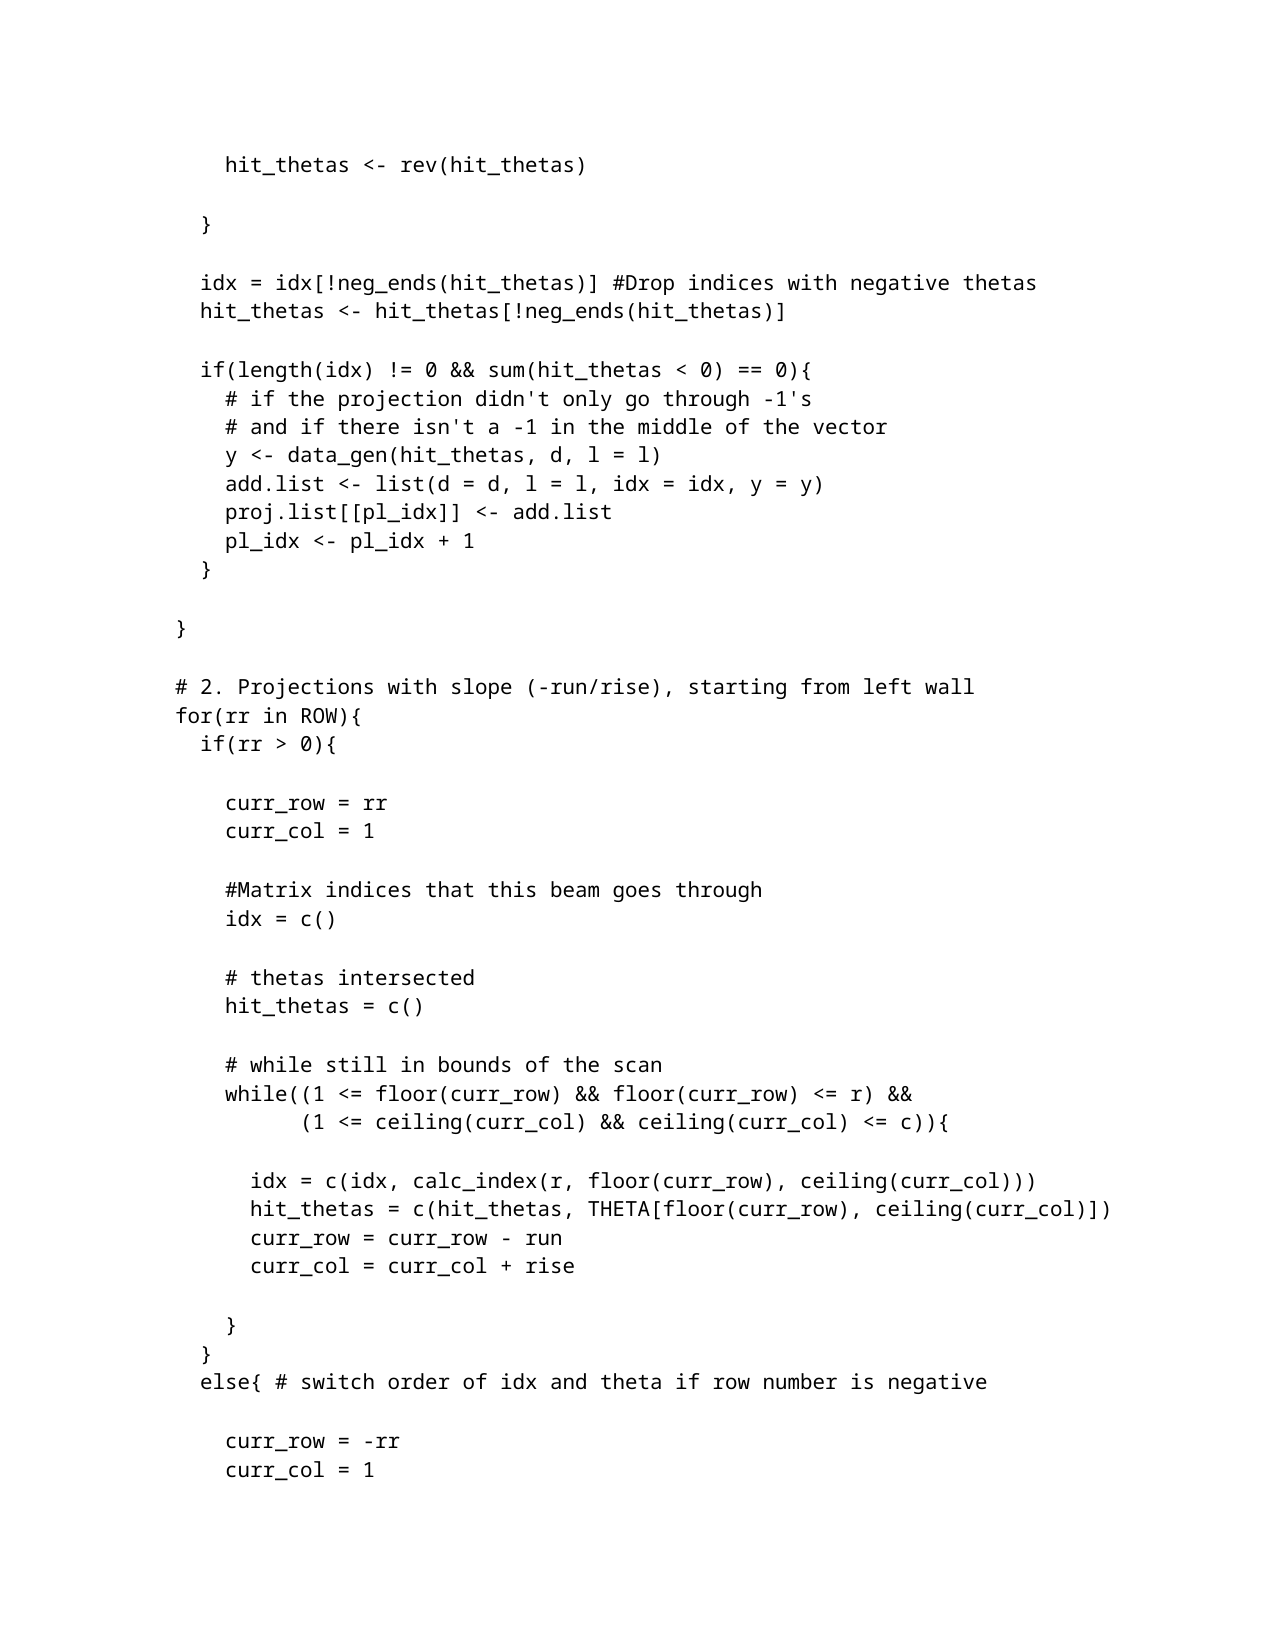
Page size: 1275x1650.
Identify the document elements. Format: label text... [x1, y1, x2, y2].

text curr_col = curr_col + rise [150, 1251, 1125, 1280]
text curr_row = -rr [150, 1426, 1125, 1455]
text # while still in bounds of the scan [150, 1050, 1125, 1079]
text hit_thetas = c() [150, 991, 1125, 1020]
text } [150, 1310, 1125, 1339]
text # if the projection didn't only go through -1's [150, 384, 1125, 412]
text if(rr > 0){ [150, 729, 1125, 758]
text proj.list[[pl_idx]] <- add.list [150, 497, 1125, 526]
text curr_col = 1 [150, 1455, 1125, 1483]
text idx = c() [150, 904, 1125, 932]
text # and if there isn't a -1 in the middle of the vector [150, 412, 1125, 441]
text } [150, 209, 1125, 237]
text } [150, 554, 1125, 583]
text curr_col = 1 [150, 817, 1125, 845]
text hit_thetas <- hit_thetas[!neg_ends(hit_thetas)] [150, 296, 1125, 325]
text idx = idx[!neg_ends(hit_thetas)] #Drop indices with negative thetas [150, 268, 1125, 296]
text (1 <= ceiling(curr_col) && ceiling(curr_col) <= c)){ [150, 1107, 1125, 1136]
text } [150, 613, 1125, 642]
text pl_idx <- pl_idx + 1 [150, 526, 1125, 554]
text curr_row = curr_row - run [150, 1223, 1125, 1251]
text while((1 <= floor(curr_row) && floor(curr_row) <= r) && [150, 1079, 1125, 1107]
text idx = c(idx, calc_index(r, floor(curr_row), ceiling(curr_col))) [150, 1166, 1125, 1194]
text #Matrix indices that this beam goes through [150, 876, 1125, 904]
text hit_thetas <- rev(hit_thetas) [150, 150, 1125, 178]
text for(rr in ROW){ [150, 701, 1125, 729]
text if(length(idx) != 0 && sum(hit_thetas < 0) == 0){ [150, 355, 1125, 384]
text else{ # switch order of idx and theta if row number is negative [150, 1367, 1125, 1396]
text # 2. Projections with slope (-run/rise), starting from left wall [150, 672, 1125, 701]
text hit_thetas = c(hit_thetas, THETA[floor(curr_row), ceiling(curr_col)]) [150, 1194, 1125, 1223]
text } [150, 1339, 1125, 1367]
text add.list <- list(d = d, l = l, idx = idx, y = y) [150, 469, 1125, 497]
text y <- data_gen(hit_thetas, d, l = l) [150, 441, 1125, 469]
text curr_row = rr [150, 788, 1125, 817]
text # thetas intersected [150, 963, 1125, 991]
